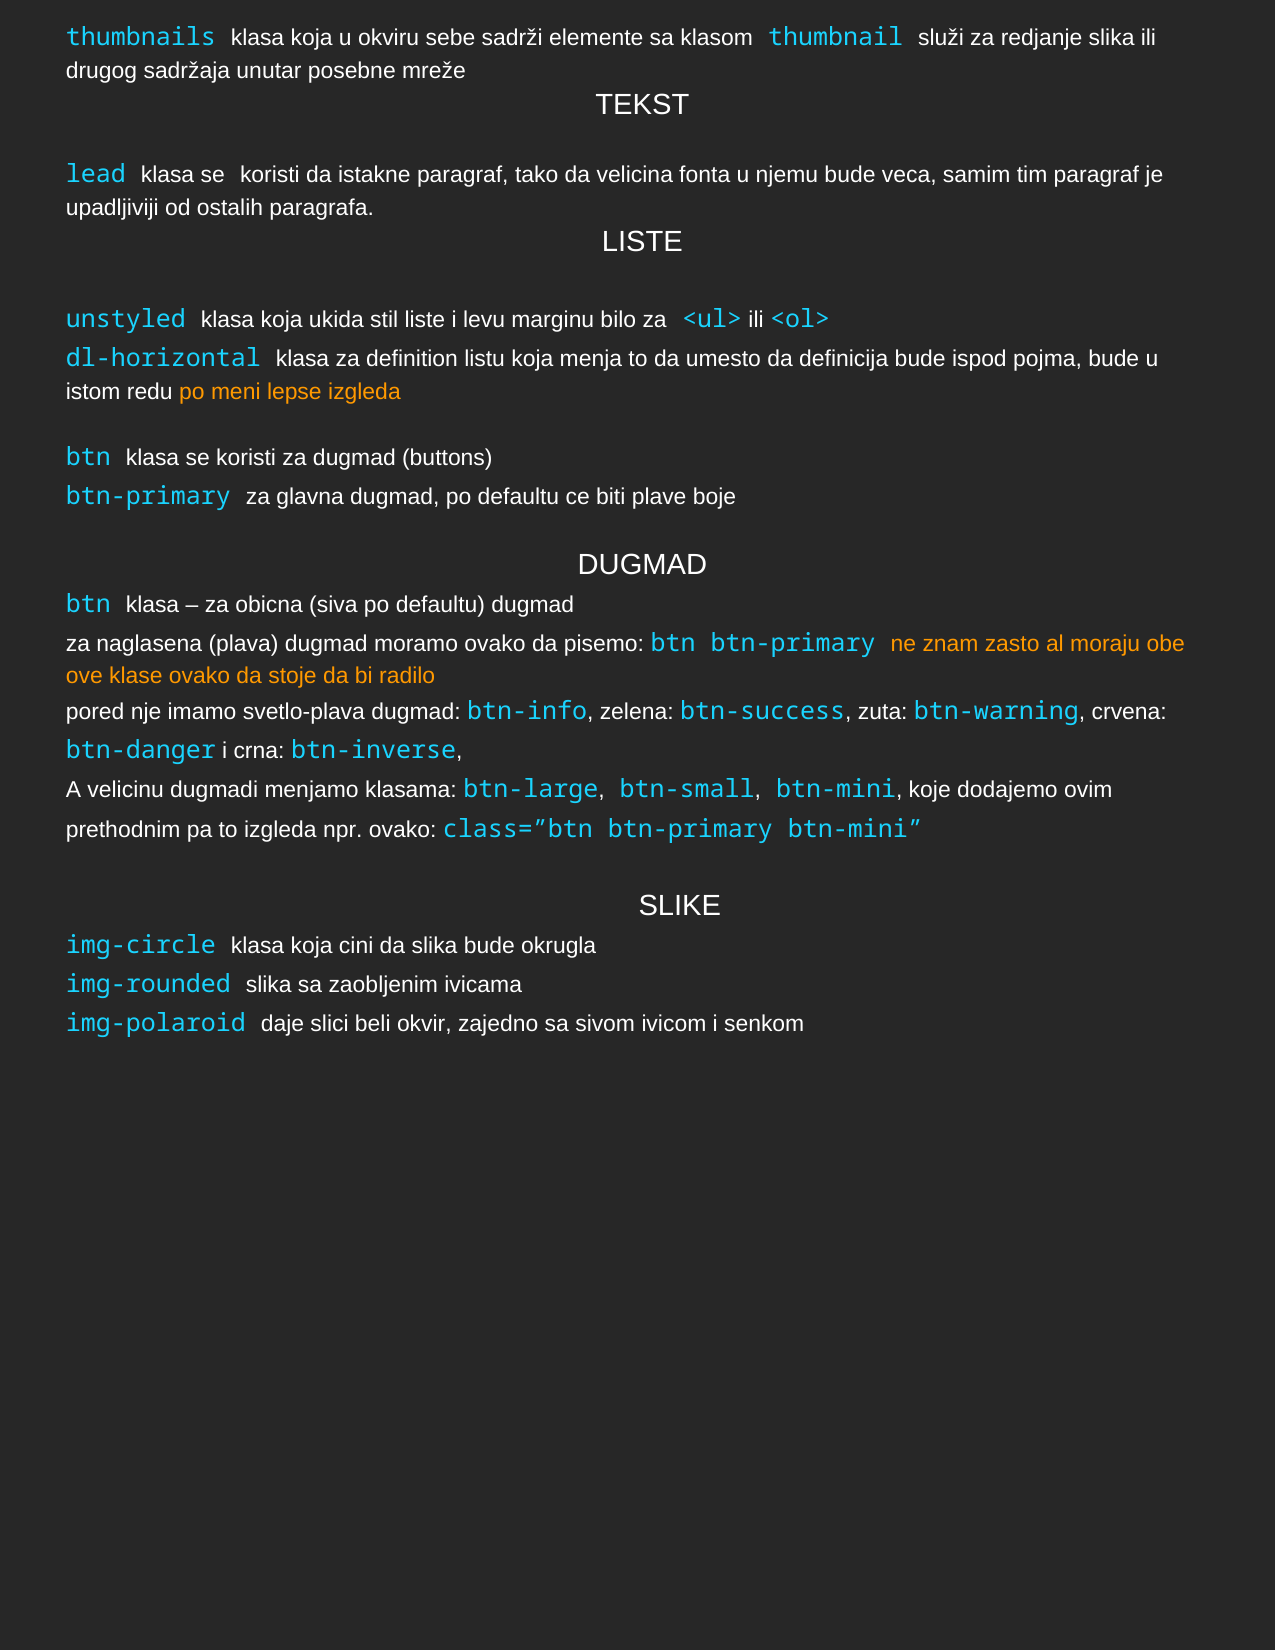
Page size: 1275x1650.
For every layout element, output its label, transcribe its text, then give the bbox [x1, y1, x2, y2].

text za naglasena (plava) dugmad moramo ovako da pisemo: btn btn-primary ne znam zasto al moraju obe ove klase ovako da stoje da bi radilo [66, 624, 1219, 689]
text img-polaroid daje slici beli okvir, zajedno sa sivom ivicom i senkom [66, 1005, 1219, 1039]
text btn-primary za glavna dugmad, po defaultu ce biti plave boje [66, 477, 1219, 512]
text img-circle klasa koja cini da slika bude okrugla [66, 926, 1219, 961]
text dl-horizontal klasa za definition listu koja menja to da umesto da definicija bude ispod pojma, bude u istom redu po meni lepse izgleda [66, 340, 1219, 404]
text img-rounded slika sa zaobljenim ivicama [66, 966, 1219, 1000]
text btn klasa – za obicna (siva po defaultu) dugmad [66, 585, 1219, 619]
text lead klasa se koristi da istakne paragraf, tako da velicina fonta u njemu bude veca, samim tim paragraf je upadljiviji od ostalih paragrafa. [66, 156, 1219, 220]
text TEKST [66, 87, 1219, 120]
text SLIKE [66, 888, 1219, 921]
text pored nje imamo svetlo-plava dugmad: btn-info, zelena: btn-success, zuta: btn-warning, crvena: btn-danger i crna: btn-inverse, [66, 693, 1219, 766]
text LISTE [66, 224, 1219, 257]
text thumbnails klasa koja u okviru sebe sadrži elemente sa klasom thumbnail služi za redjanje slika ili drugog sadržaja unutar posebne mreže [66, 19, 1219, 83]
text DUGMAD [66, 547, 1219, 580]
text btn klasa se koristi za dugmad (buttons) [66, 438, 1219, 472]
text A velicinu dugmadi menjamo klasama: btn-large, btn-small, btn-mini, koje dodajemo ovim prethodnim pa to izgleda npr. ovako: class=”btn btn-primary btn-mini” [66, 771, 1219, 844]
text unstyled klasa koja ukida stil liste i levu marginu bilo za <ul> ili <ol> [66, 301, 1219, 335]
